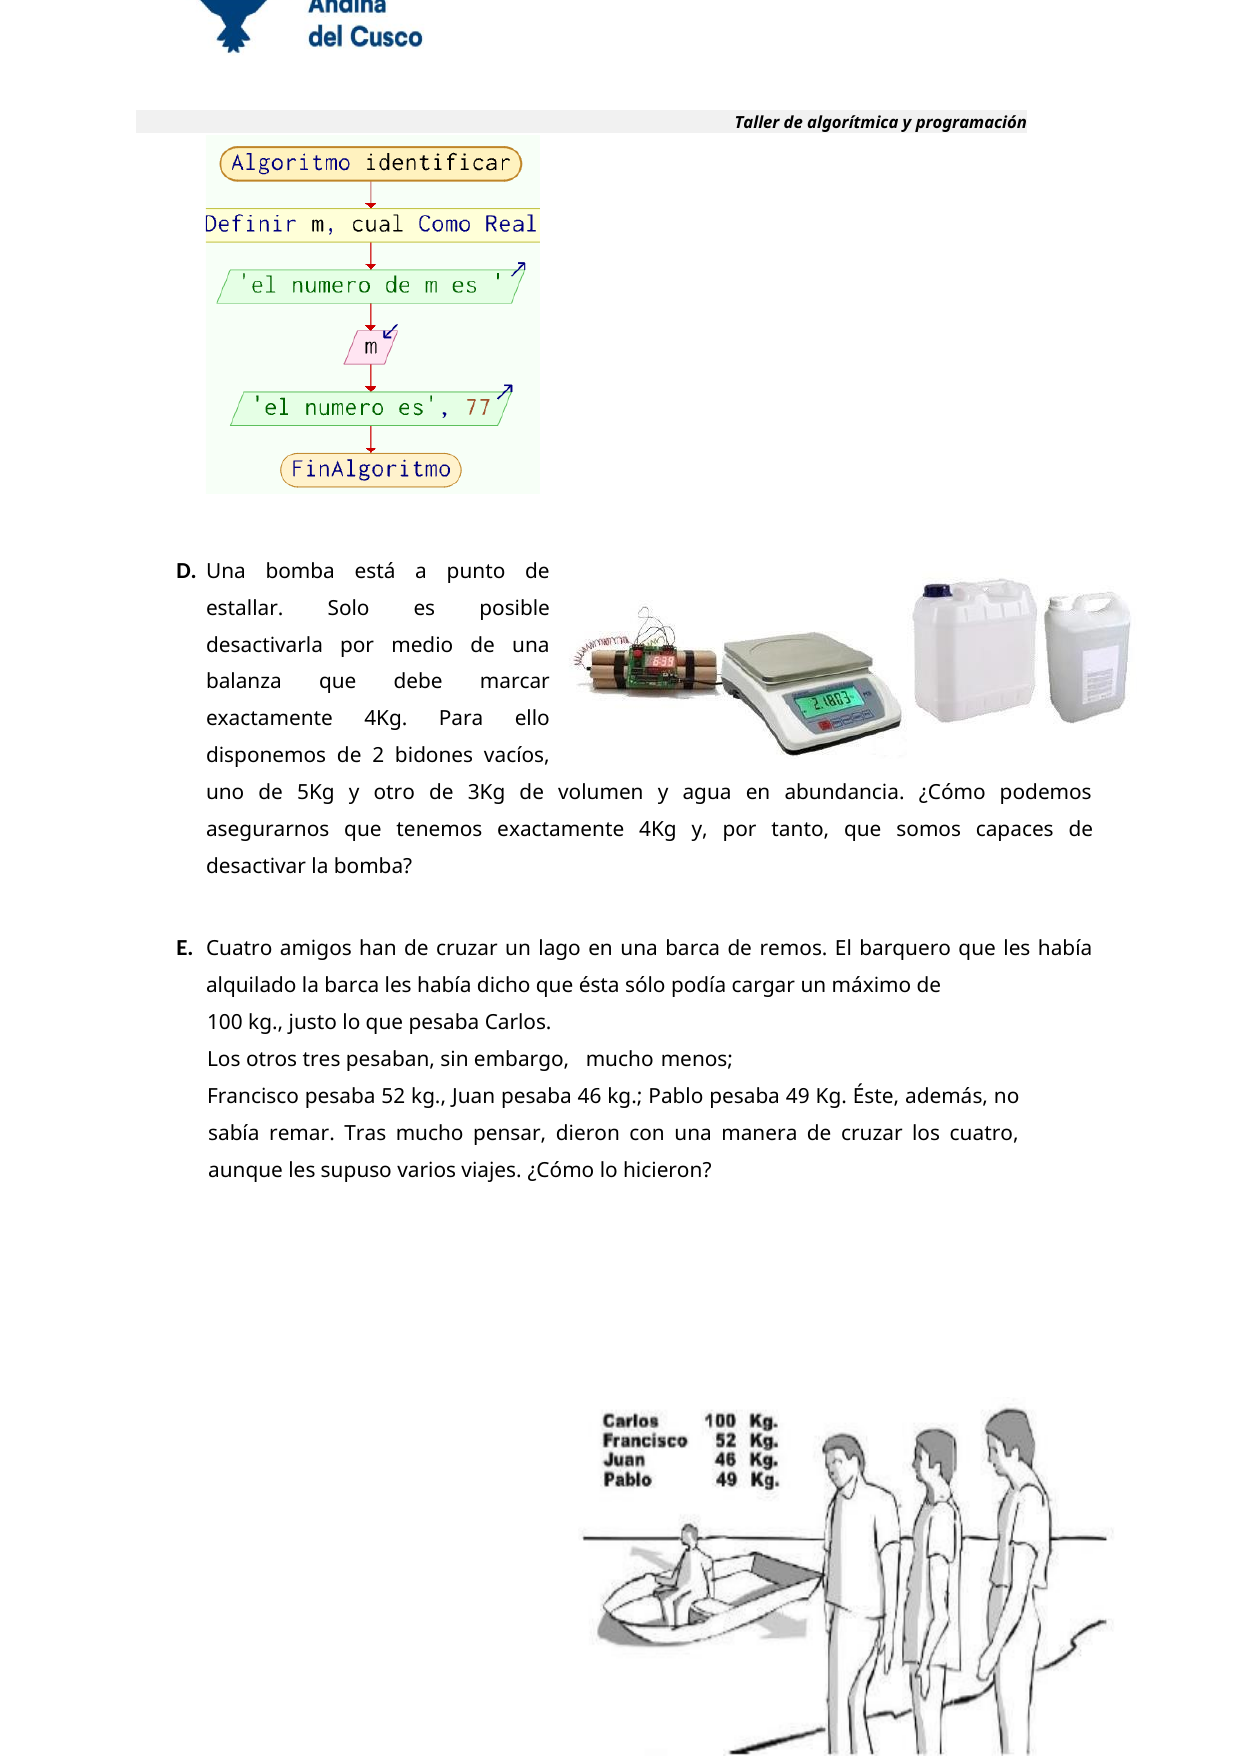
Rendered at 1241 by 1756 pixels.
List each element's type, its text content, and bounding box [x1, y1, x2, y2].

picture [205, 135, 540, 494]
picture [568, 569, 1137, 759]
text 100 kg., justo lo que pesaba Carlos. [207, 1007, 1094, 1036]
text Francisco pesaba 52 kg., Juan pesaba 46 kg.; Pablo pesaba 49 Kg. Éste, además, no sabía remar. Tras mucho pensar, dieron con una manera de cruzar los cuatro, aunque les supuso varios viajes. ¿Cómo lo hicieron? [207, 1081, 1020, 1183]
list Cuatro amigos han de cruzar un lago en una barca de remos. El barquero que les había alquilado la barca les había dicho que ésta sólo podía cargar un máximo de [176, 933, 1094, 998]
text Los otros tres pesaban, sin embargo, mucho menos; [207, 1044, 1094, 1072]
picture [578, 1397, 1115, 1756]
picture [159, 0, 466, 56]
